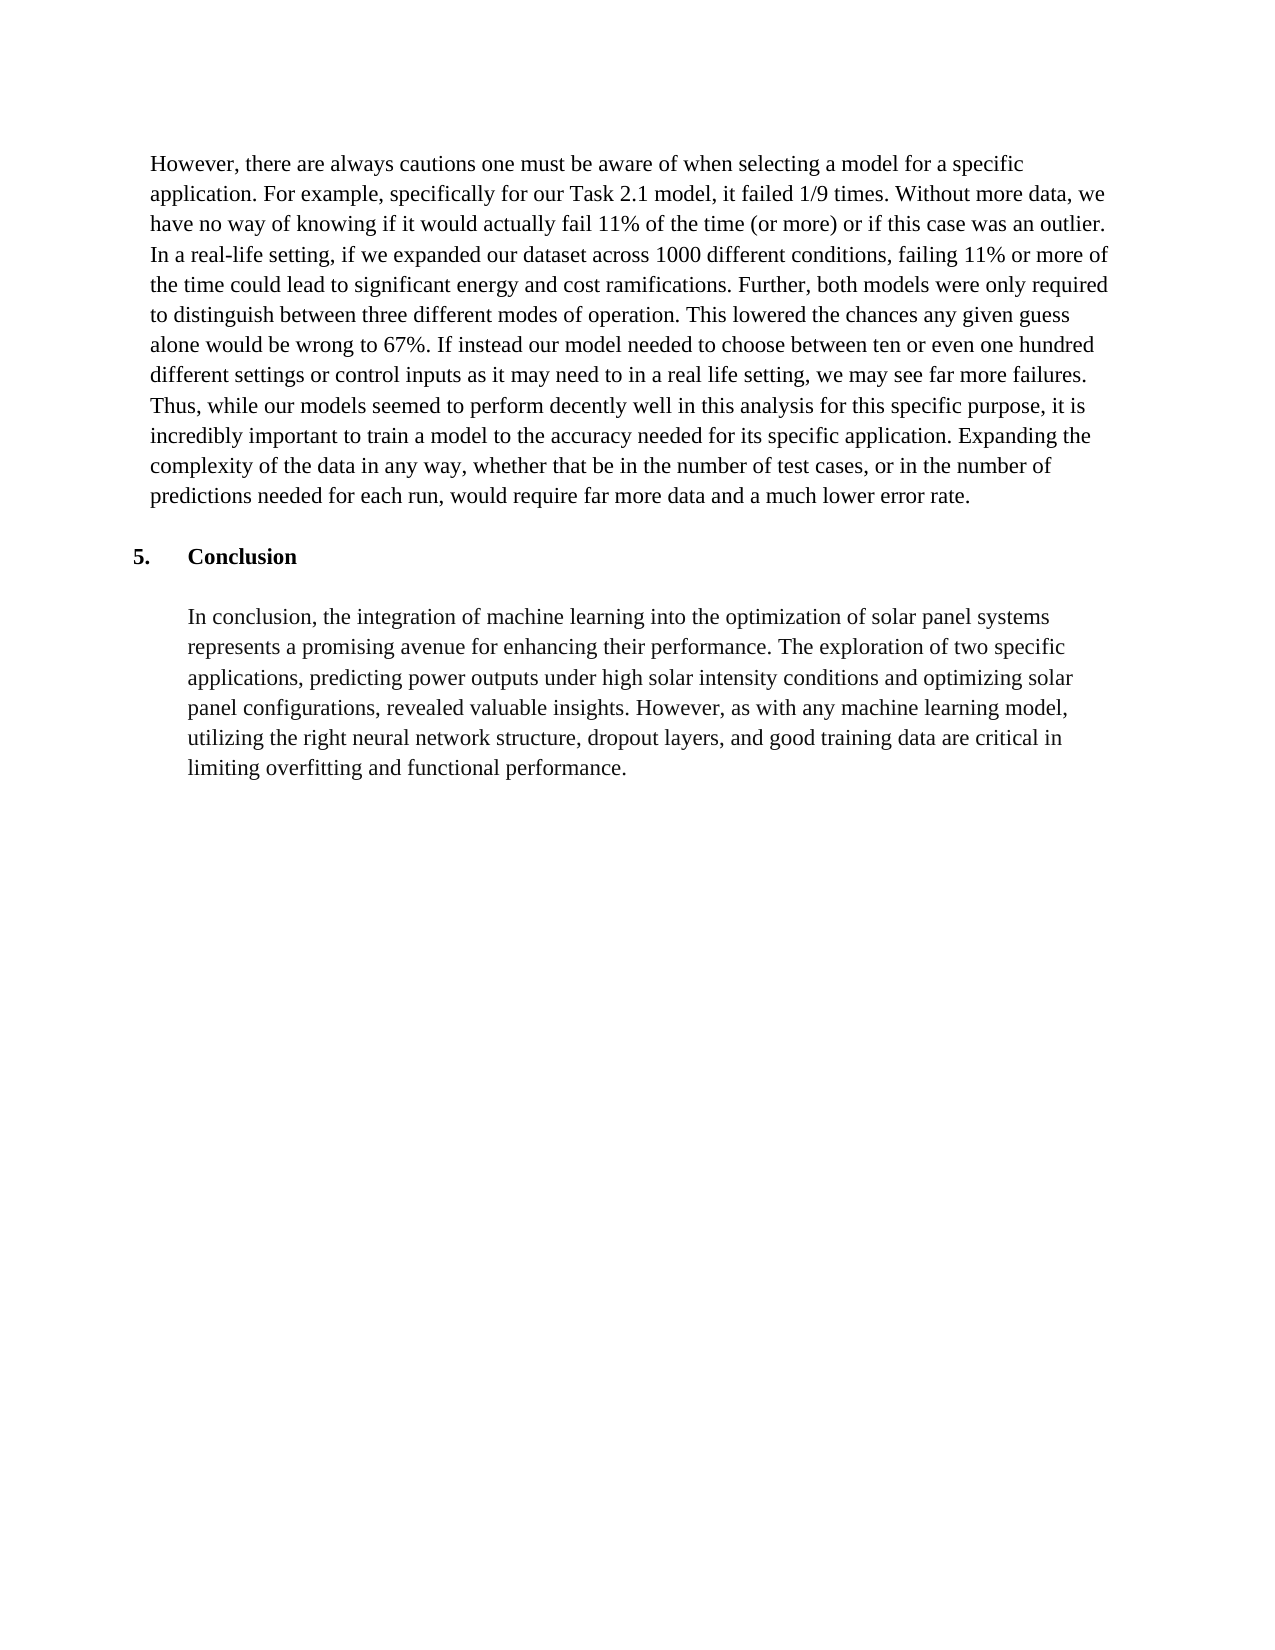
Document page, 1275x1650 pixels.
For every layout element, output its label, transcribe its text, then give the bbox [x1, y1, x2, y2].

list Conclusion [150, 543, 1125, 569]
text In conclusion, the integration of machine learning into the optimization of solar panel systems represents a promising avenue for enhancing their performance. The exploration of two specific applications, predicting power outputs under high solar intensity conditions and optimizing solar panel configurations, revealed valuable insights. However, as with any machine learning model, utilizing the right neural network structure, dropout layers, and good training data are critical in limiting overfitting and functional performance. [187, 603, 1125, 781]
text However, there are always cautions one must be aware of when selecting a model for a specific application. For example, specifically for our Task 2.1 model, it failed 1/9 times. Without more data, we have no way of knowing if it would actually fail 11% of the time (or more) or if this case was an outlier. In a real-life setting, if we expanded our dataset across 1000 different conditions, failing 11% or more of the time could lead to significant energy and cost ramifications. Further, both models were only required to distinguish between three different modes of operation. This lowered the chances any given guess alone would be wrong to 67%. If instead our model needed to choose between ten or even one hundred different settings or control inputs as it may need to in a real life setting, we may see far more failures. Thus, while our models seemed to perform decently well in this analysis for this specific purpose, it is incredibly important to train a model to the accuracy needed for its specific application. Expanding the complexity of the data in any way, whether that be in the number of test cases, or in the number of predictions needed for each run, would require far more data and a much lower error rate. [150, 150, 1125, 509]
